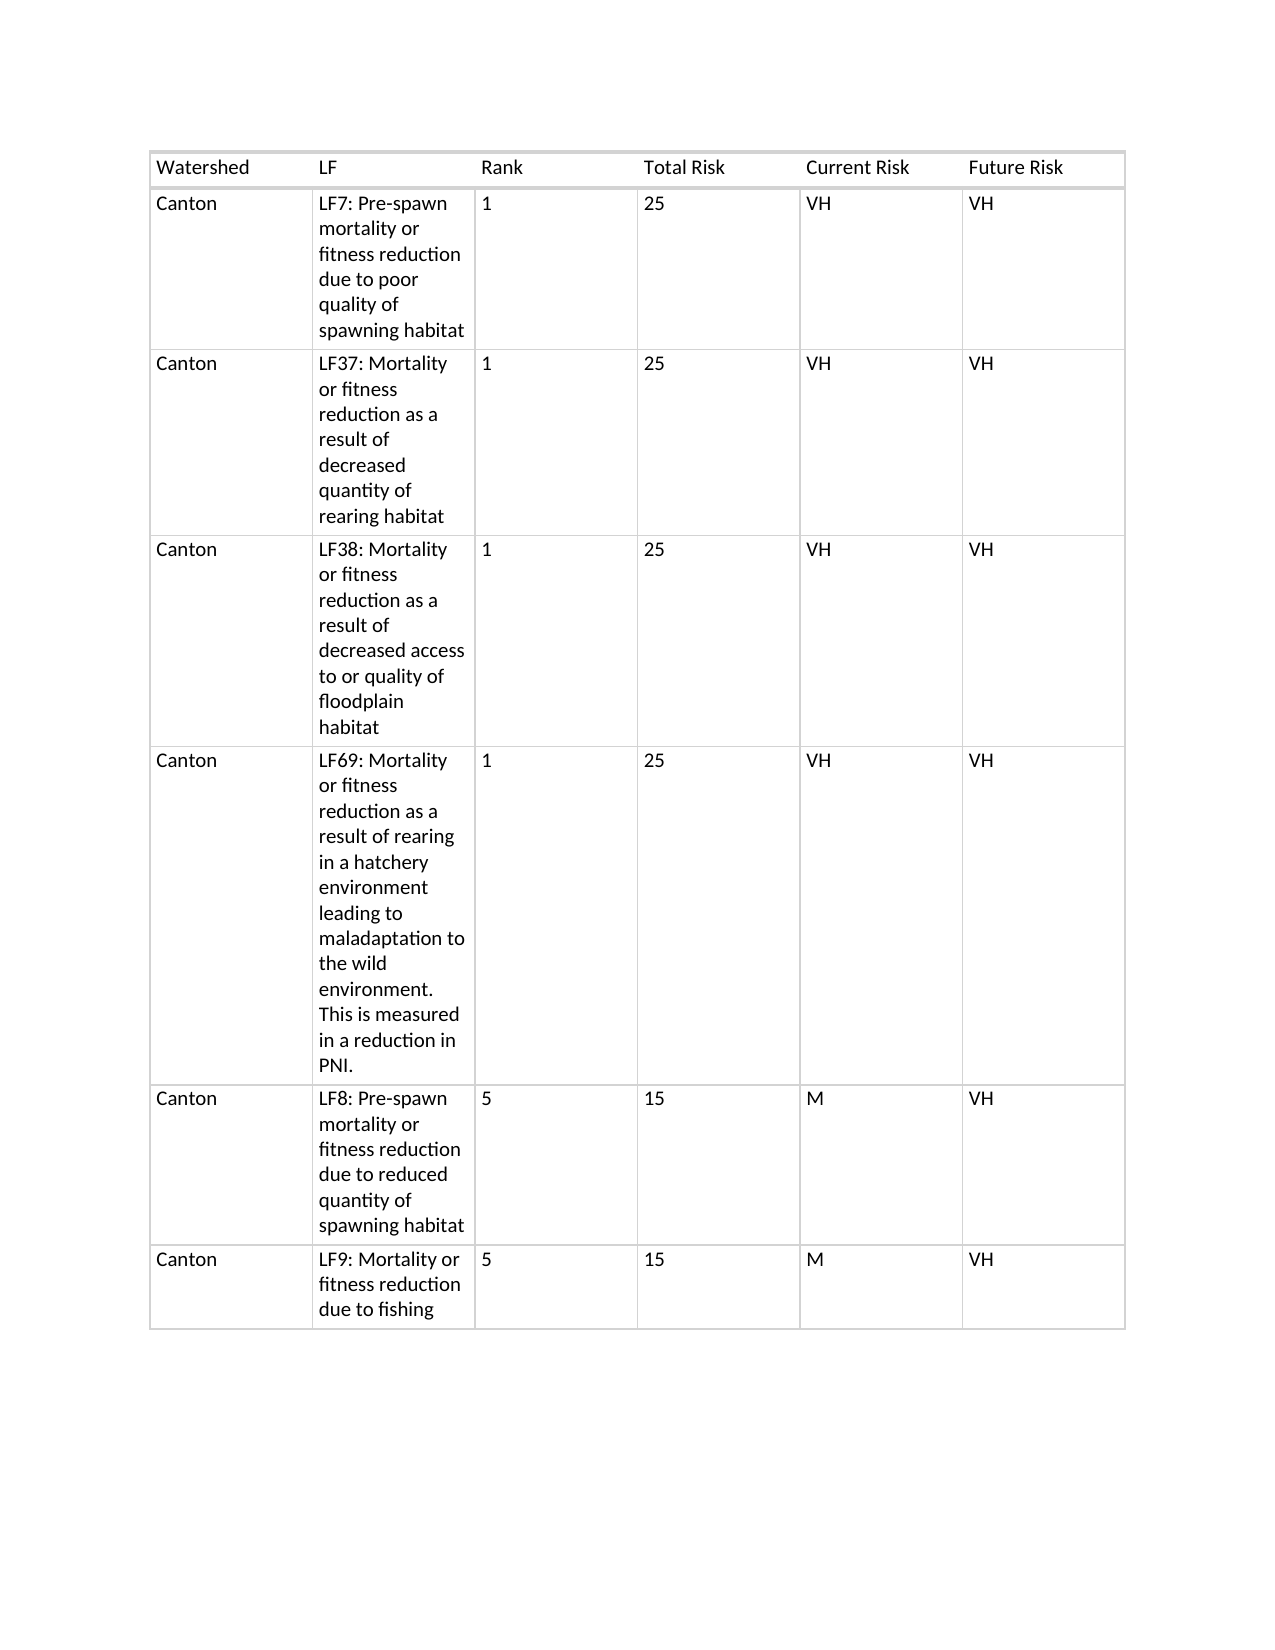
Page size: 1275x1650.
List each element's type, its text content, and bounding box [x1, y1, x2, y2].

table_cell LF69: Mortality or fitness reduction as a result of rearing in a hatchery environment leading to maladaptation to the wild environment. This is measured in a reduction in PNI. [313, 747, 474, 1084]
table_cell Canton [151, 190, 312, 349]
table_cell VH [963, 350, 1124, 534]
table_cell LF7: Pre-spawn mortality or fitness reduction due to poor quality of spawning habitat [313, 190, 474, 349]
table_cell 15 [638, 1086, 799, 1244]
table_header LF [313, 154, 475, 186]
table_cell LF8: Pre-spawn mortality or fitness reduction due to reduced quantity of spawning habitat [313, 1086, 474, 1244]
table_cell LF37: Mortality or fitness reduction as a result of decreased quantity of rearing habitat [313, 350, 474, 534]
table_cell Canton [151, 747, 312, 1084]
table_cell VH [801, 350, 962, 534]
table_cell 25 [638, 536, 799, 746]
table_cell Canton [151, 536, 312, 746]
table_cell 5 [476, 1246, 637, 1328]
table_cell VH [801, 190, 962, 349]
table_header Total Risk [638, 154, 800, 186]
table_cell 25 [638, 350, 799, 534]
table_header Current Risk [800, 154, 962, 186]
table_cell 25 [638, 747, 799, 1084]
table_cell VH [801, 536, 962, 746]
table_cell M [801, 1086, 962, 1244]
table_cell M [801, 1246, 962, 1328]
table_cell Canton [151, 350, 312, 534]
table_cell VH [801, 747, 962, 1084]
table_cell 15 [638, 1246, 799, 1328]
table_cell Canton [151, 1086, 312, 1244]
table_header Watershed [151, 154, 312, 186]
table_cell 1 [476, 190, 637, 349]
table_cell LF9: Mortality or fitness reduction due to fishing [313, 1246, 474, 1328]
table_cell 5 [476, 1086, 637, 1244]
table_header Future Risk [963, 154, 1124, 186]
table_cell VH [963, 536, 1124, 746]
table_cell VH [963, 1246, 1124, 1328]
table_cell Canton [151, 1246, 312, 1328]
table_cell VH [963, 747, 1124, 1084]
table_cell 1 [476, 536, 637, 746]
table_cell LF38: Mortality or fitness reduction as a result of decreased access to or quality of floodplain habitat [313, 536, 474, 746]
table_header Rank [475, 154, 637, 186]
table_cell 1 [476, 747, 637, 1084]
table_cell 1 [476, 350, 637, 534]
table_cell VH [963, 1086, 1124, 1244]
table_cell VH [963, 190, 1124, 349]
table_cell 25 [638, 190, 799, 349]
